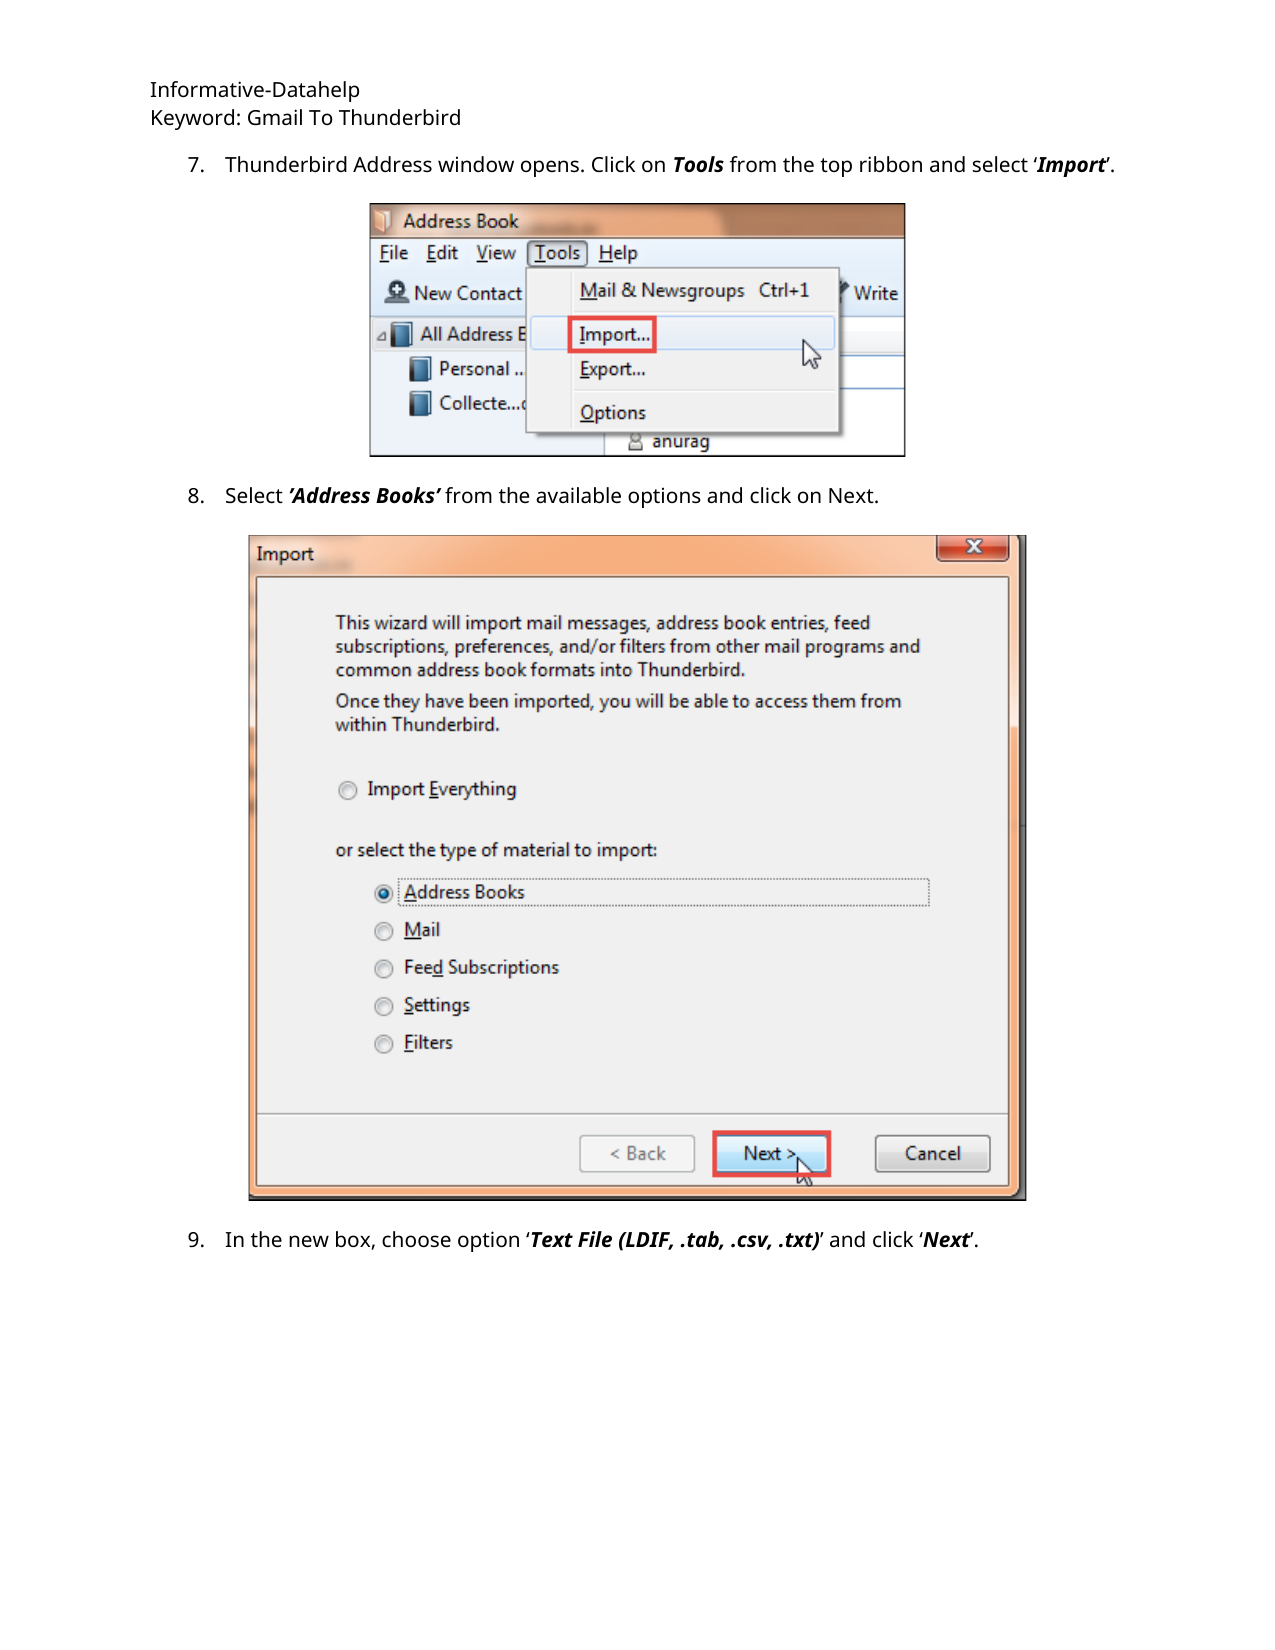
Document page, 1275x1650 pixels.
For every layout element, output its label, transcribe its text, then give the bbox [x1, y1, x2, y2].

picture [248, 535, 1027, 1201]
list In the new box, choose option ‘Text File (LDIF, .tab, .csv, .txt)’ and click ‘Next’. [187, 1226, 1125, 1254]
list Thunderbird Address window opens. Click on Tools from the top ribbon and select ‘Import’. [187, 150, 1125, 178]
list Select ’Address Books’ from the available options and click on Next. [187, 482, 1125, 510]
picture [369, 203, 906, 457]
